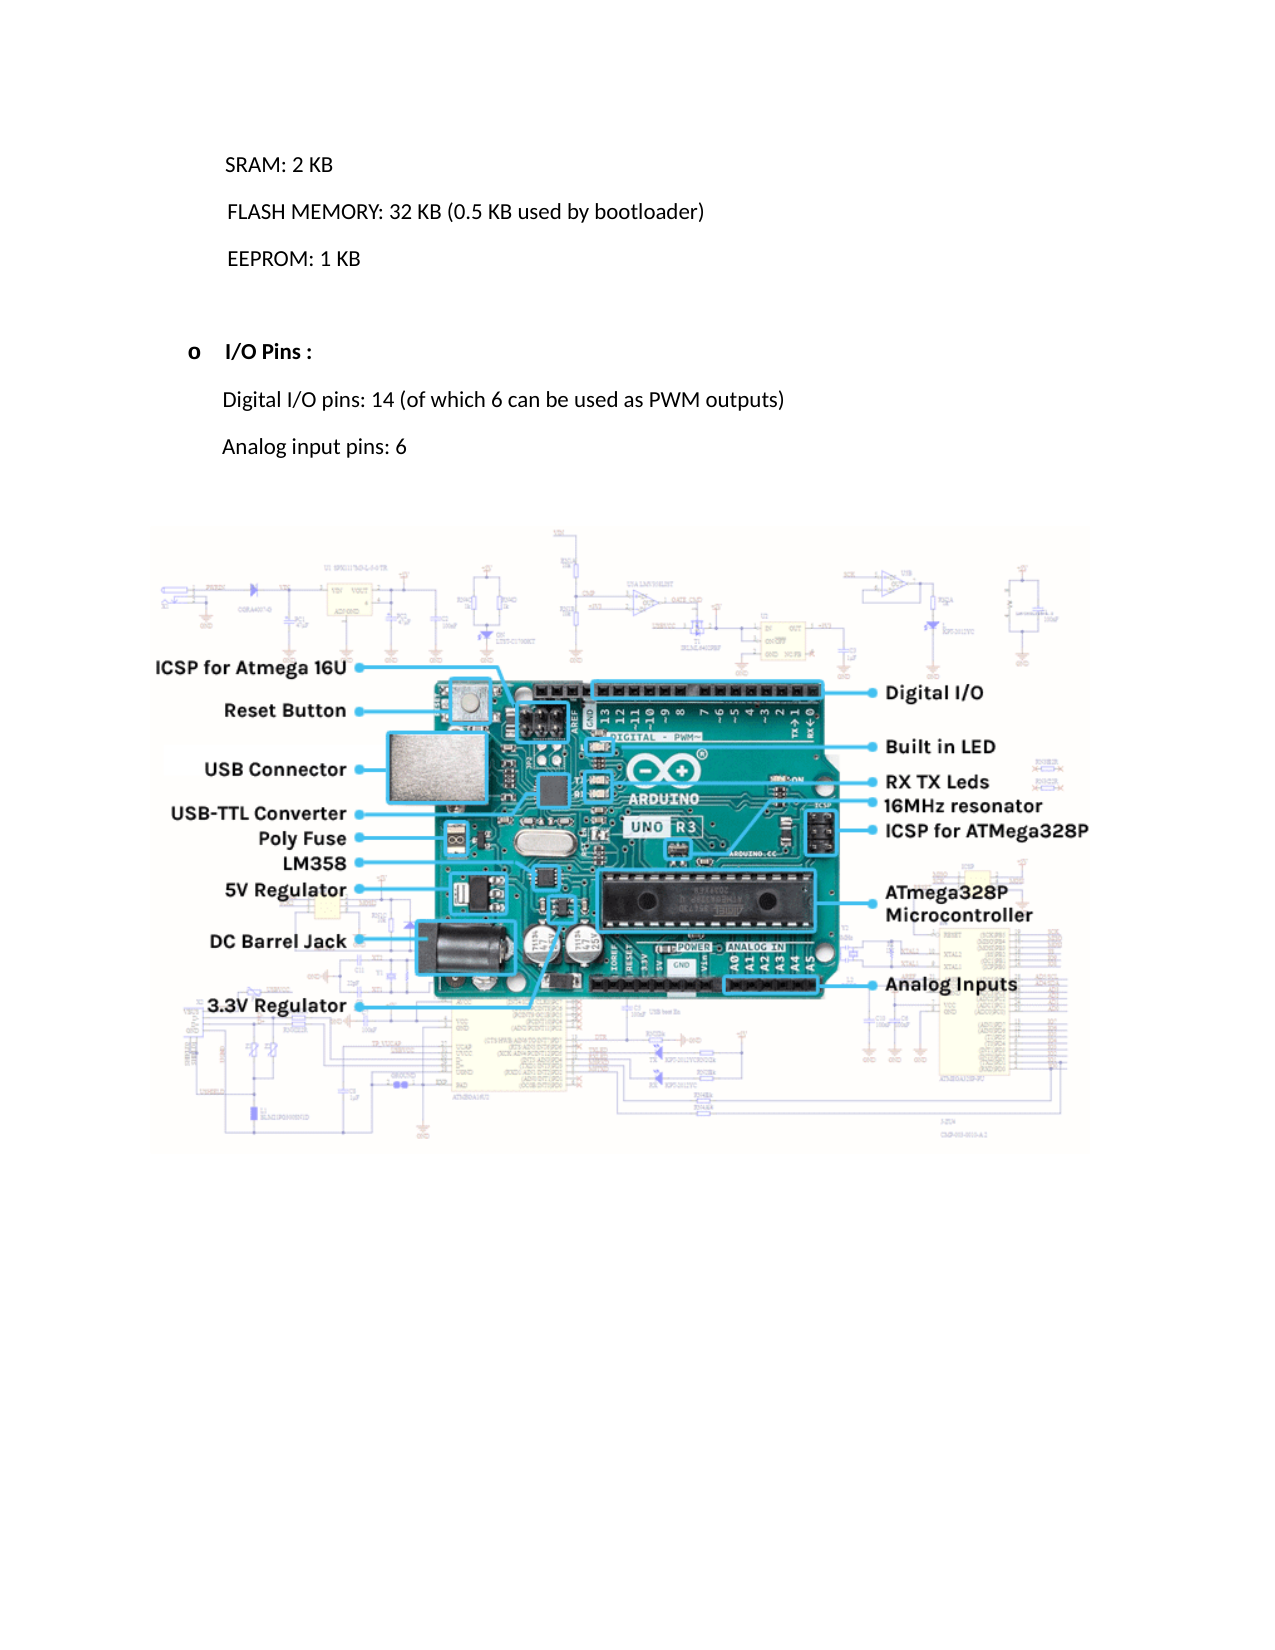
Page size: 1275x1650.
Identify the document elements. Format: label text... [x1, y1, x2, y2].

text Analog input pins: 6 [150, 432, 1125, 461]
picture [150, 526, 1091, 1154]
text SRAM: 2 KB [225, 150, 1125, 178]
list I/O Pins : [187, 337, 1125, 367]
text EEPROM: 1 KB [150, 244, 1125, 272]
text FLASH MEMORY: 32 KB (0.5 KB used by bootloader) [150, 197, 1125, 225]
text Digital I/O pins: 14 (of which 6 can be used as PWM outputs) [150, 386, 1125, 414]
